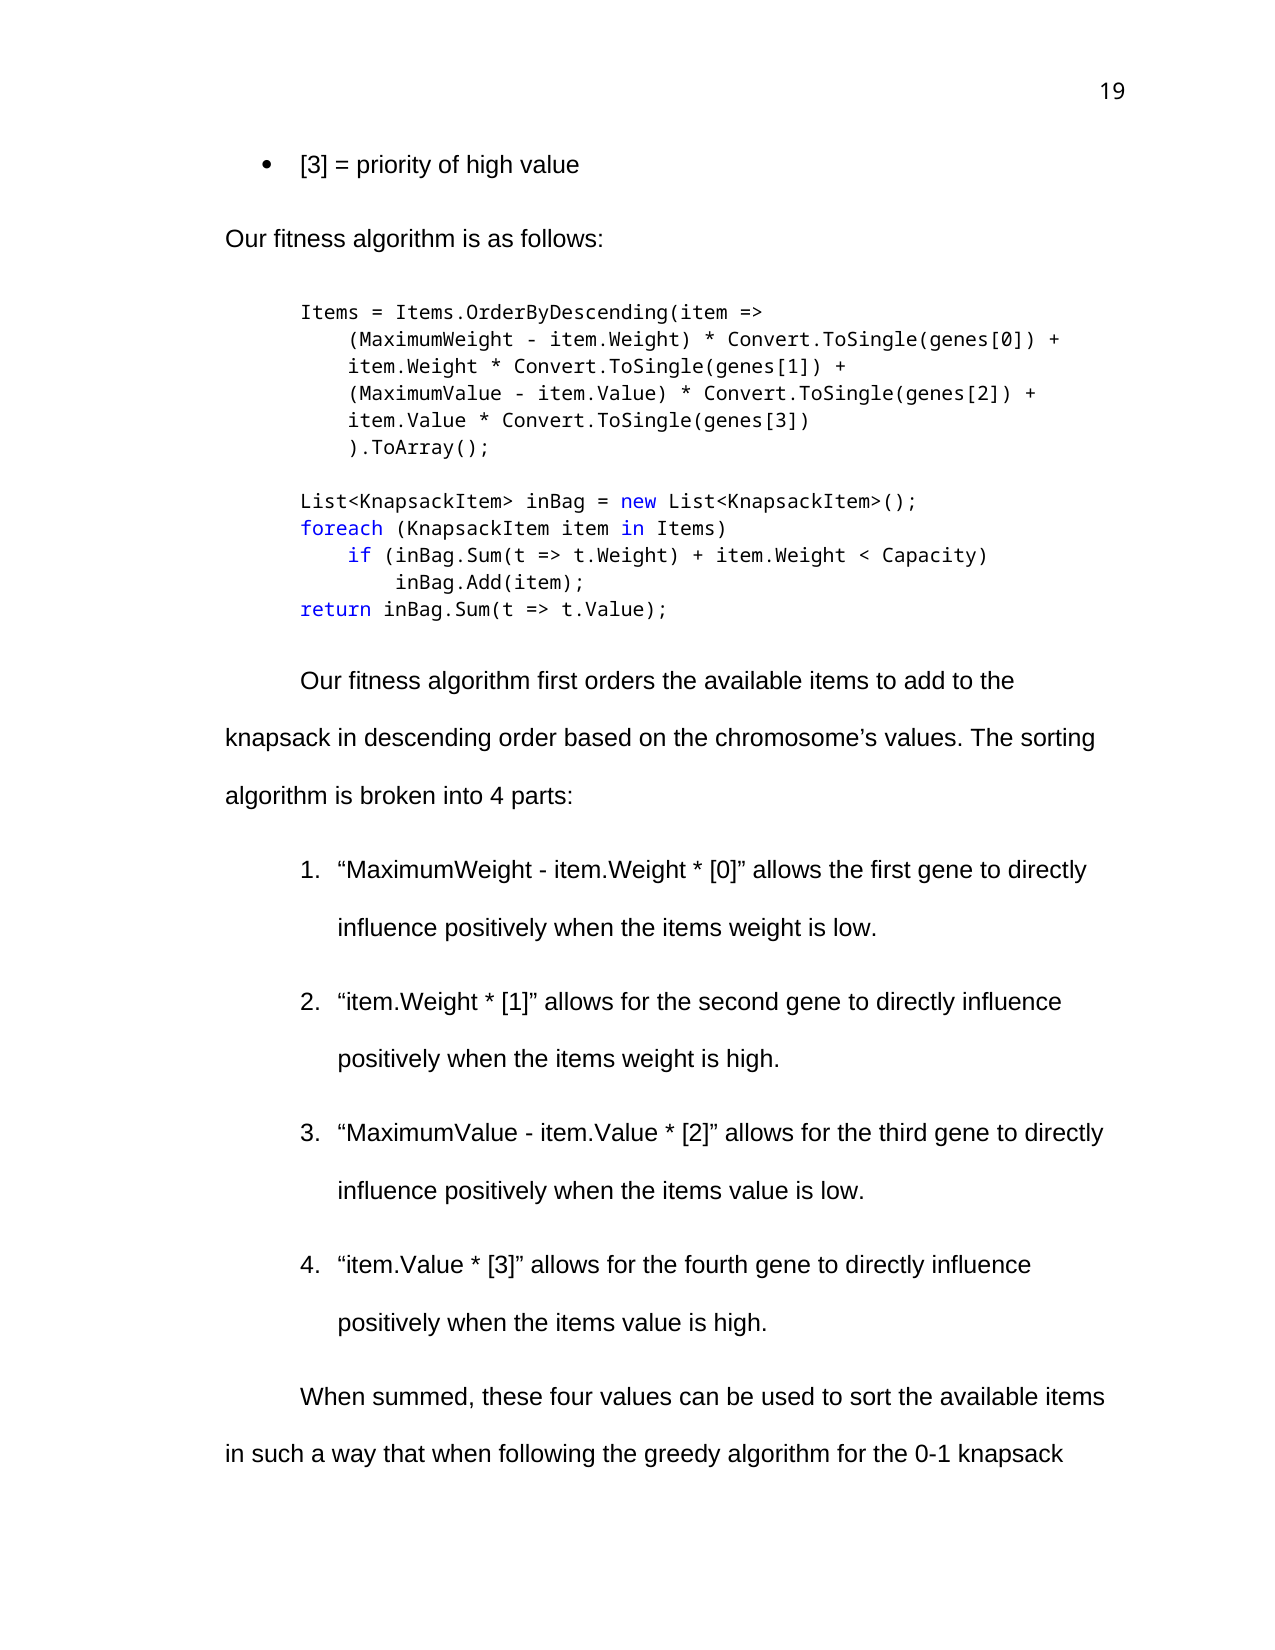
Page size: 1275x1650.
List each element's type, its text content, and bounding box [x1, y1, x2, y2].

text inBag.Add(item); [300, 568, 1125, 595]
text List<KnapsackItem> inBag = new List<KnapsackItem>(); [300, 487, 1125, 514]
list “MaximumValue - item.Value * [2]” allows for the third gene to directly influence positively when the items value is low. [300, 1118, 1125, 1205]
text item.Value * Convert.ToSingle(genes[3]) [300, 406, 1125, 433]
text return inBag.Sum(t => t.Value); [300, 595, 1125, 622]
text foreach (KnapsackItem item in Items) [300, 514, 1125, 541]
list [3] = priority of high value [262, 150, 1125, 179]
list “item.Value * [3]” allows for the fourth gene to directly influence positively when the items value is high. [300, 1250, 1125, 1336]
text Items = Items.OrderByDescending(item => [300, 298, 1125, 326]
text Our fitness algorithm is as follows: [225, 224, 1125, 253]
text (MaximumWeight - item.Weight) * Convert.ToSingle(genes[0]) + [300, 326, 1125, 352]
text item.Weight * Convert.ToSingle(genes[1]) + [300, 352, 1125, 379]
list “MaximumWeight - item.Weight * [0]” allows the first gene to directly influence positively when the items weight is low. [300, 855, 1125, 941]
text Our fitness algorithm first orders the available items to add to the knapsack in descending order based on the chromosome’s values. The sorting algorithm is broken into 4 parts: [225, 666, 1125, 810]
text ).ToArray(); [300, 433, 1125, 460]
list “item.Weight * [1]” allows for the second gene to directly influence positively when the items weight is high. [300, 987, 1125, 1073]
text if (inBag.Sum(t => t.Weight) + item.Weight < Capacity) [300, 541, 1125, 568]
text (MaximumValue - item.Value) * Convert.ToSingle(genes[2]) + [300, 379, 1125, 406]
